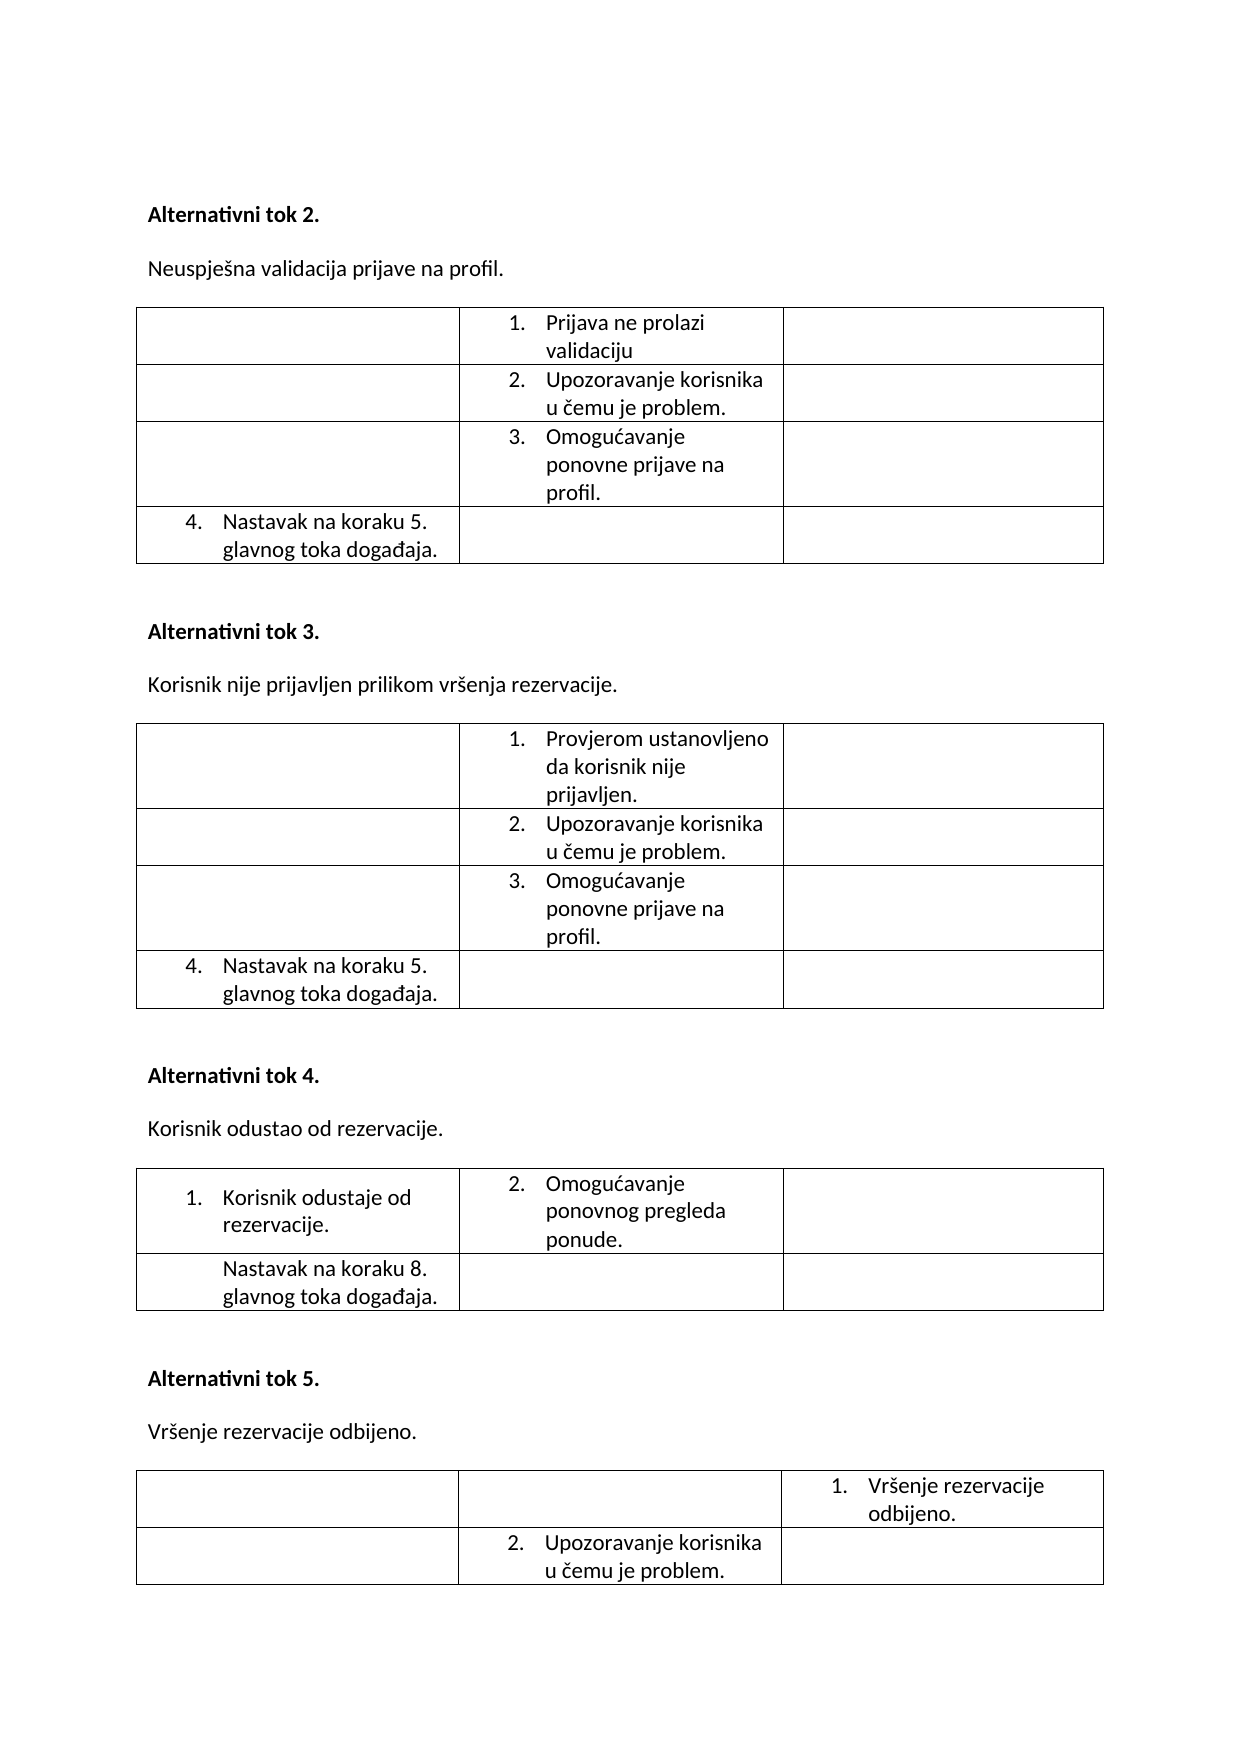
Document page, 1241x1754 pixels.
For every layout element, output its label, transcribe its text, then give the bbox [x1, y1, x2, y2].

table_cell Nastavak na koraku 5. glavnog toka događaja. [137, 951, 459, 1007]
text Vršenje rezervacije odbijeno. [148, 1417, 1093, 1445]
table_header Provjerom ustanovljeno da korisnik nije prijavljen. [460, 724, 783, 808]
table_cell [784, 951, 1103, 1007]
text Korisnik odustao od rezervacije. [148, 1114, 1093, 1143]
text Alternativni tok 4. [148, 1062, 1093, 1089]
table_cell [137, 809, 459, 865]
table_cell Nastavak na koraku 8. glavnog toka događaja. [137, 1254, 459, 1310]
table_cell Upozoravanje korisnika u čemu je problem. [460, 365, 783, 421]
table_header Omogućavanje ponovnog pregleda ponude. [460, 1169, 783, 1253]
table_header Korisnik odustaje od rezervacije. [137, 1169, 459, 1253]
text Korisnik nije prijavljen prilikom vršenja rezervacije. [148, 670, 1093, 698]
table_cell Upozoravanje korisnika u čemu je problem. [459, 1528, 781, 1584]
table_cell Omogućavanje ponovne prijave na profil. [460, 866, 783, 950]
table_header [137, 1471, 458, 1527]
table_cell [784, 422, 1103, 506]
text Neuspješna validacija prijave na profil. [148, 254, 1093, 282]
table_header Vršenje rezervacije odbijeno. [782, 1471, 1103, 1527]
table_header [459, 1471, 781, 1527]
text Alternativni tok 3. [148, 617, 1093, 645]
table_cell [460, 507, 783, 563]
table_cell [137, 365, 459, 421]
table_cell [137, 1528, 458, 1584]
table_cell [137, 422, 459, 506]
table_header [137, 308, 459, 364]
table_cell Nastavak na koraku 5. glavnog toka događaja. [137, 507, 459, 563]
table_header [784, 308, 1103, 364]
table_header [784, 724, 1103, 808]
table_cell [784, 507, 1103, 563]
text Alternativni tok 2. [148, 201, 1093, 229]
table_header [137, 724, 459, 808]
table_cell [460, 1254, 783, 1310]
table_cell Omogućavanje ponovne prijave na profil. [460, 422, 783, 506]
table_cell [784, 365, 1103, 421]
table_cell [784, 866, 1103, 950]
table_cell [460, 951, 783, 1007]
table_cell [784, 1254, 1103, 1310]
table_cell [782, 1528, 1103, 1584]
table_header [784, 1169, 1103, 1253]
table_cell [784, 809, 1103, 865]
table_cell [137, 866, 459, 950]
table_header Prijava ne prolazi validaciju [460, 308, 783, 364]
table_cell Upozoravanje korisnika u čemu je problem. [460, 809, 783, 865]
text Alternativni tok 5. [148, 1364, 1093, 1392]
